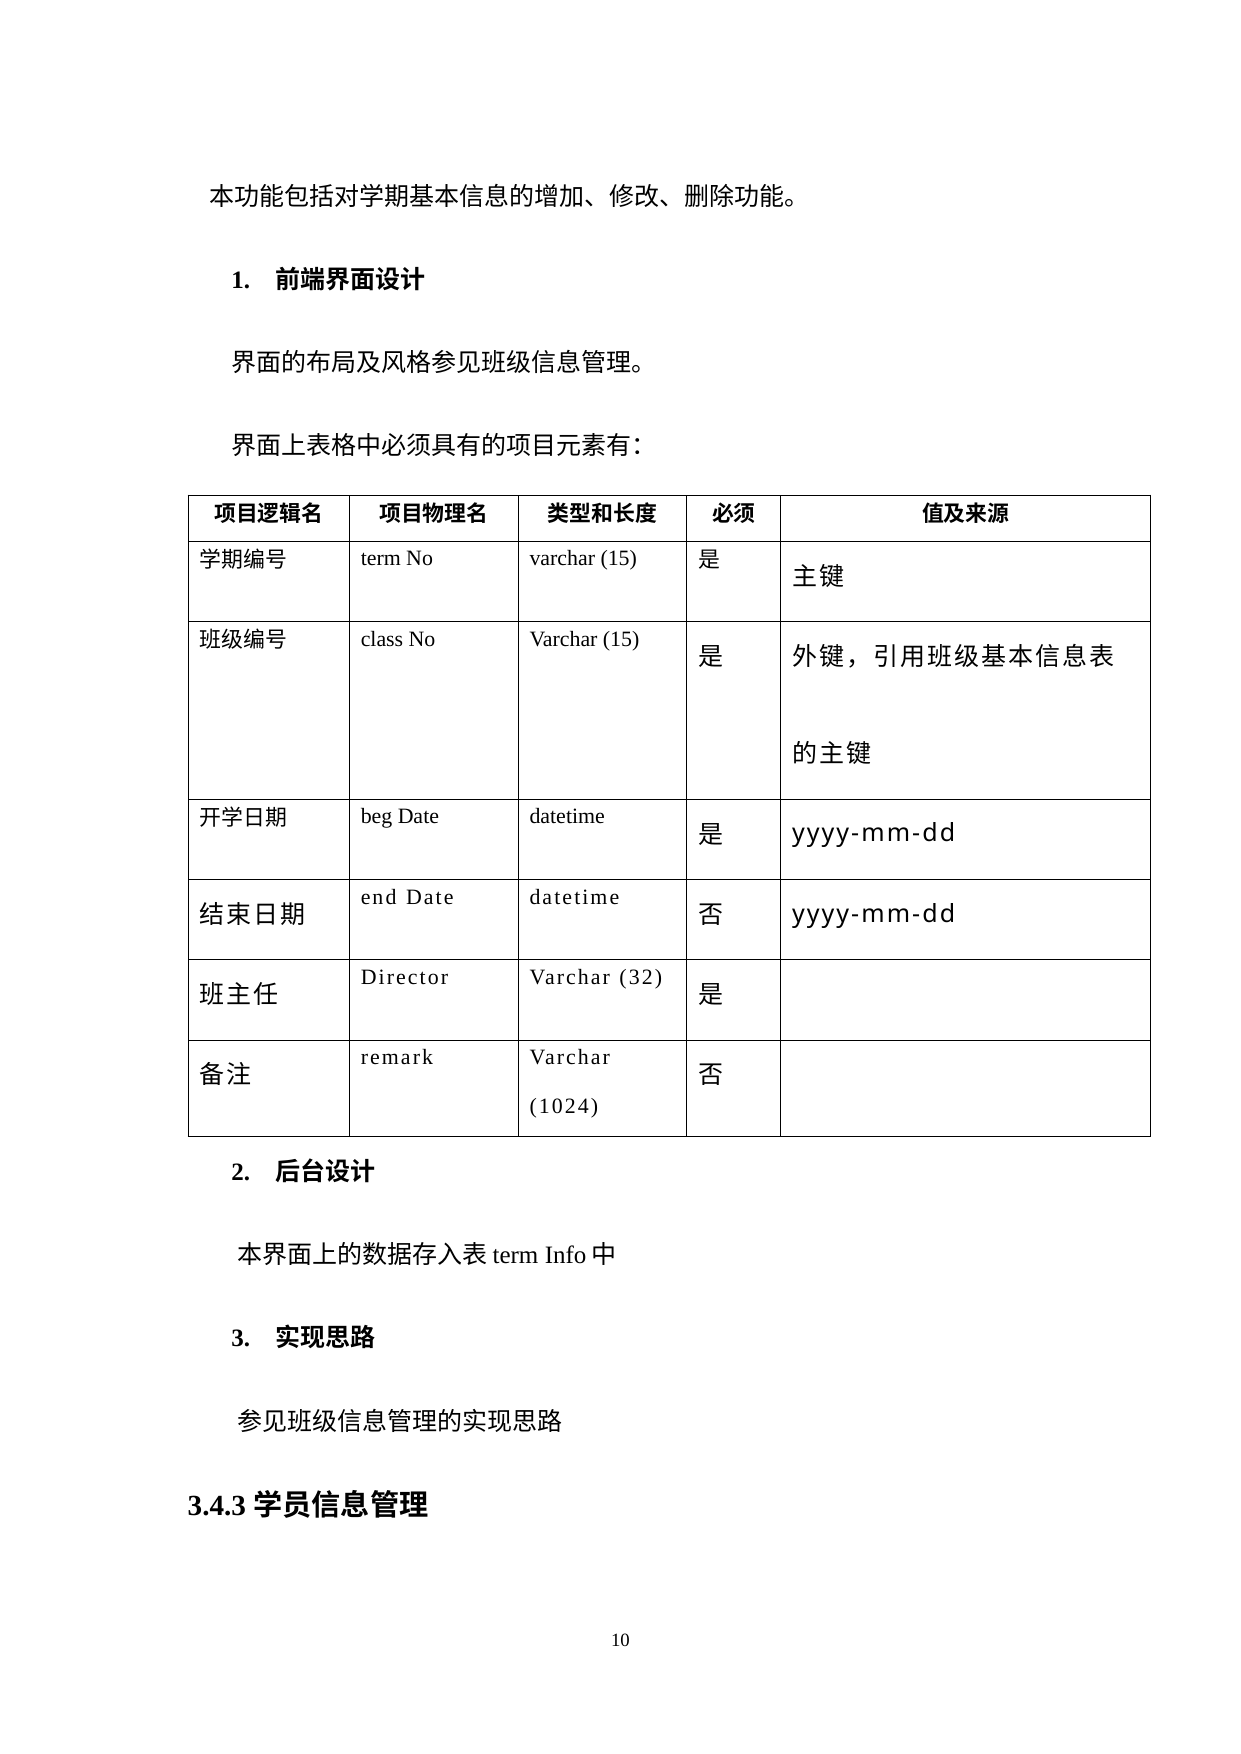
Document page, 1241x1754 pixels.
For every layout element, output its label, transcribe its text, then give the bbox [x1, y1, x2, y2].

list 3.4.3 学员信息管理 [187, 1470, 1053, 1535]
table_header 必须 [687, 496, 780, 541]
table_cell Varchar (15) [519, 622, 686, 799]
list 本功能包括对学期基本信息的增加、修改、删除功能。 [187, 162, 1053, 227]
table_cell 是 [687, 800, 780, 879]
table_header 类型和长度 [519, 496, 686, 541]
table_header 值及来源 [781, 496, 1150, 541]
table_cell 否 [687, 880, 780, 959]
table_cell remark [350, 1041, 518, 1136]
table_cell 是 [687, 960, 780, 1039]
table_cell 结束日期 [189, 880, 349, 959]
table_cell 班级编号 [189, 622, 349, 799]
table_cell datetime [519, 880, 686, 959]
list 界面的布局及风格参见班级信息管理。 [225, 328, 1053, 393]
table_cell yyyy-mm-dd [781, 800, 1150, 879]
table_cell 开学日期 [189, 800, 349, 879]
list 后台设计 [231, 1137, 1053, 1202]
table_cell 班主任 [189, 960, 349, 1039]
table_cell 备注 [189, 1041, 349, 1136]
table_cell 学期编号 [189, 542, 349, 621]
table_cell datetime [519, 800, 686, 879]
table_cell Director [350, 960, 518, 1039]
table_cell class No [350, 622, 518, 799]
table_header 项目逻辑名 [189, 496, 349, 541]
table_cell term No [350, 542, 518, 621]
table_cell 外键，引用班级基本信息表的主键 [781, 622, 1150, 799]
table_header 项目物理名 [350, 496, 518, 541]
list 本界面上的数据存入表term Info中 [187, 1220, 1053, 1285]
table_cell Varchar (32) [519, 960, 686, 1039]
table_cell beg Date [350, 800, 518, 879]
list 前端界面设计 [231, 245, 1053, 310]
table_cell Varchar (1024) [519, 1041, 686, 1136]
list 实现思路 [231, 1303, 1053, 1368]
list 界面上表格中必须具有的项目元素有： [225, 411, 1053, 476]
table_cell [781, 960, 1150, 1039]
table_cell 是 [687, 542, 780, 621]
table_cell 否 [687, 1041, 780, 1136]
table_cell varchar (15) [519, 542, 686, 621]
list 参见班级信息管理的实现思路 [187, 1387, 1053, 1452]
table_cell [781, 1041, 1150, 1136]
table_cell 主键 [781, 542, 1150, 621]
table_cell 是 [687, 622, 780, 799]
table_cell end Date [350, 880, 518, 959]
table_cell yyyy-mm-dd [781, 880, 1150, 959]
